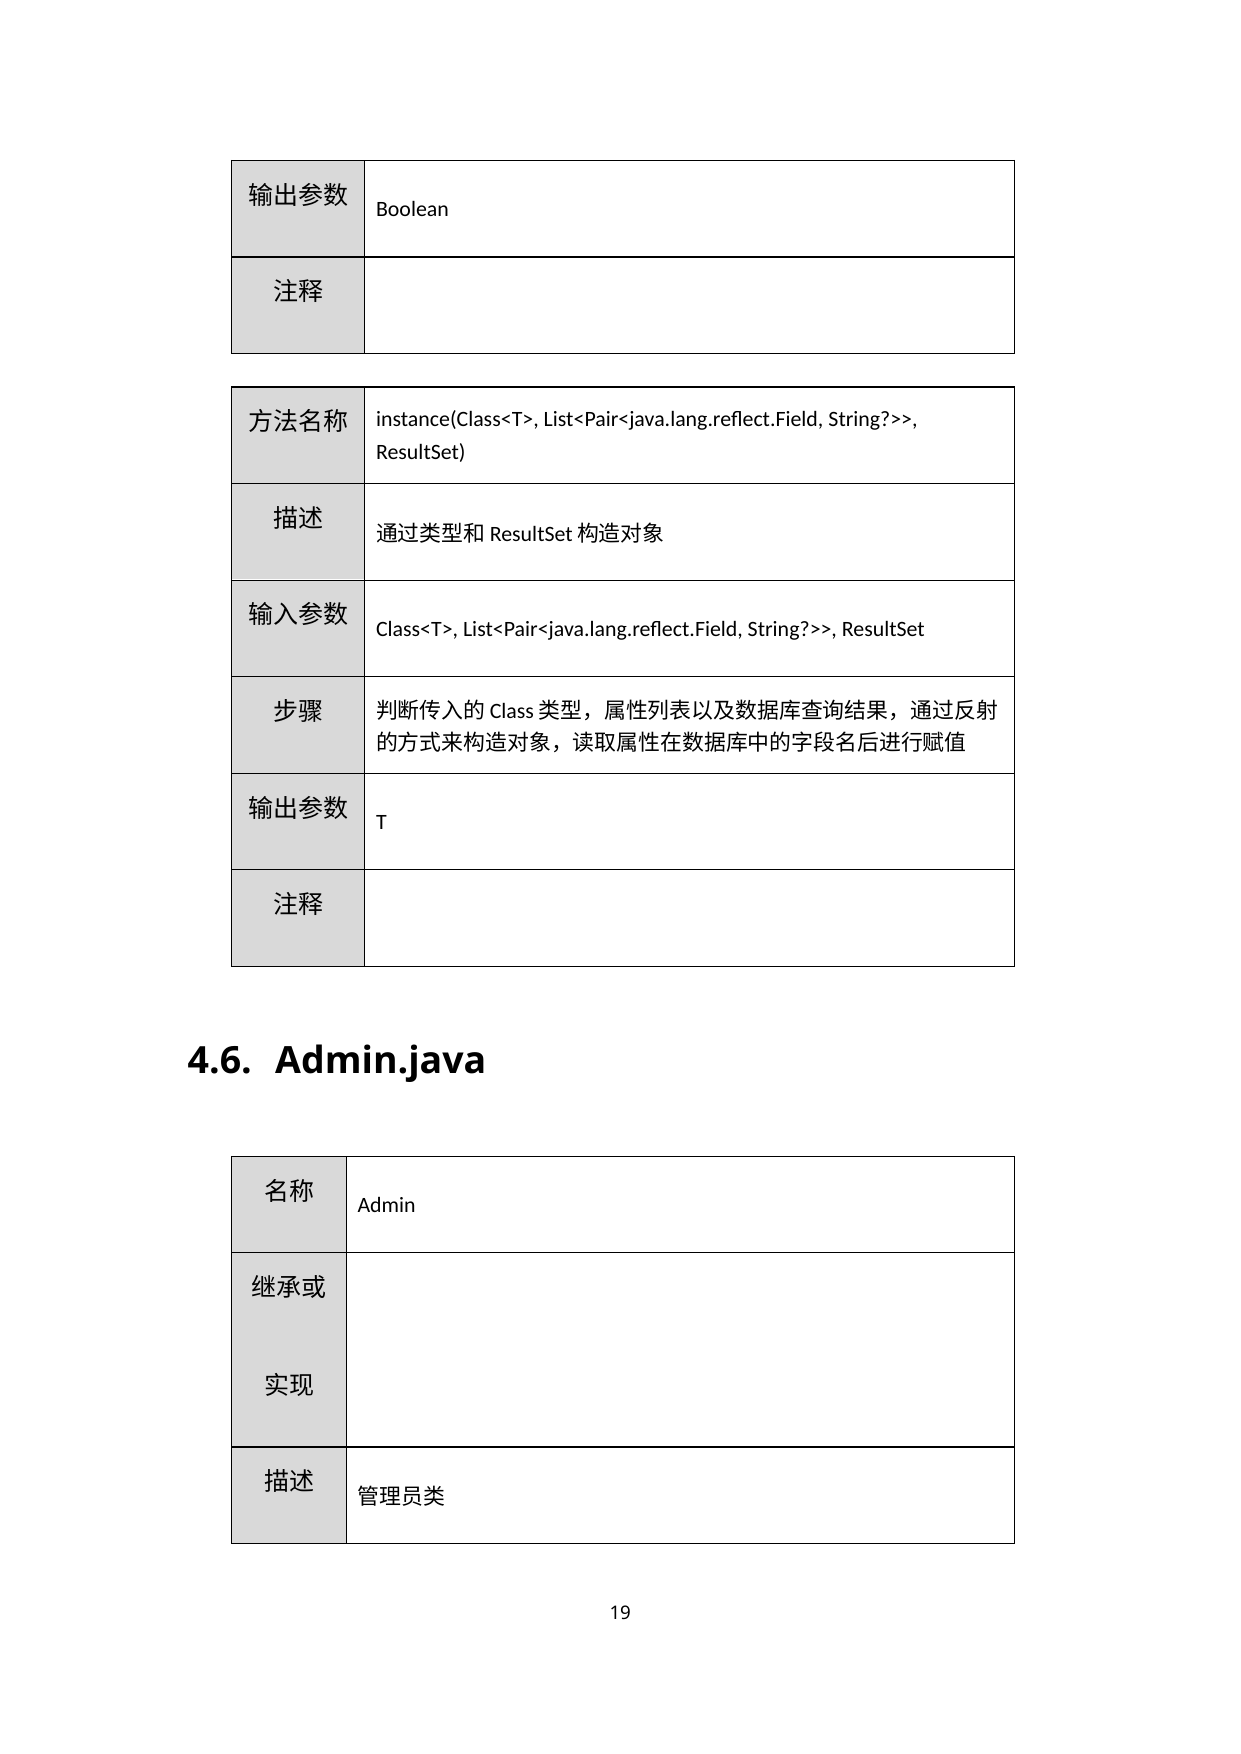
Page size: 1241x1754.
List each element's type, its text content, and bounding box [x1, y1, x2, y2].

table_header Admin [347, 1157, 1014, 1252]
table_header 名称 [232, 1157, 346, 1252]
table_header instance(Class<T>, List<Pair<java.lang.reflect.Field, String?>>, ResultSet) [365, 388, 1014, 483]
table_header 方法名称 [232, 388, 364, 483]
table_cell 步骤 [232, 677, 364, 773]
table_cell 通过类型和ResultSet构造对象 [365, 484, 1014, 579]
table_cell 输入参数 [232, 581, 364, 676]
table_cell 判断传入的Class类型，属性列表以及数据库查询结果，通过反射的方式来构造对象，读取属性在数据库中的字段名后进行赋值 [365, 677, 1014, 773]
table_cell 描述 [232, 1448, 346, 1543]
table_cell 管理员类 [347, 1448, 1014, 1543]
table_cell [365, 258, 1014, 353]
table_cell Boolean [365, 161, 1014, 256]
table_cell [347, 1253, 1014, 1446]
table_cell 注释 [232, 870, 364, 966]
table_cell Class<T>, List<Pair<java.lang.reflect.Field, String?>>, ResultSet [365, 581, 1014, 676]
table_cell 输出参数 [232, 774, 364, 869]
table_cell 注释 [232, 258, 364, 353]
table_cell [365, 870, 1014, 966]
table_cell 继承或实现 [232, 1253, 346, 1446]
table_cell T [365, 774, 1014, 869]
subtitle Admin.java [187, 1026, 1053, 1091]
table_cell 输出参数 [232, 161, 364, 256]
table_cell 描述 [232, 484, 364, 579]
